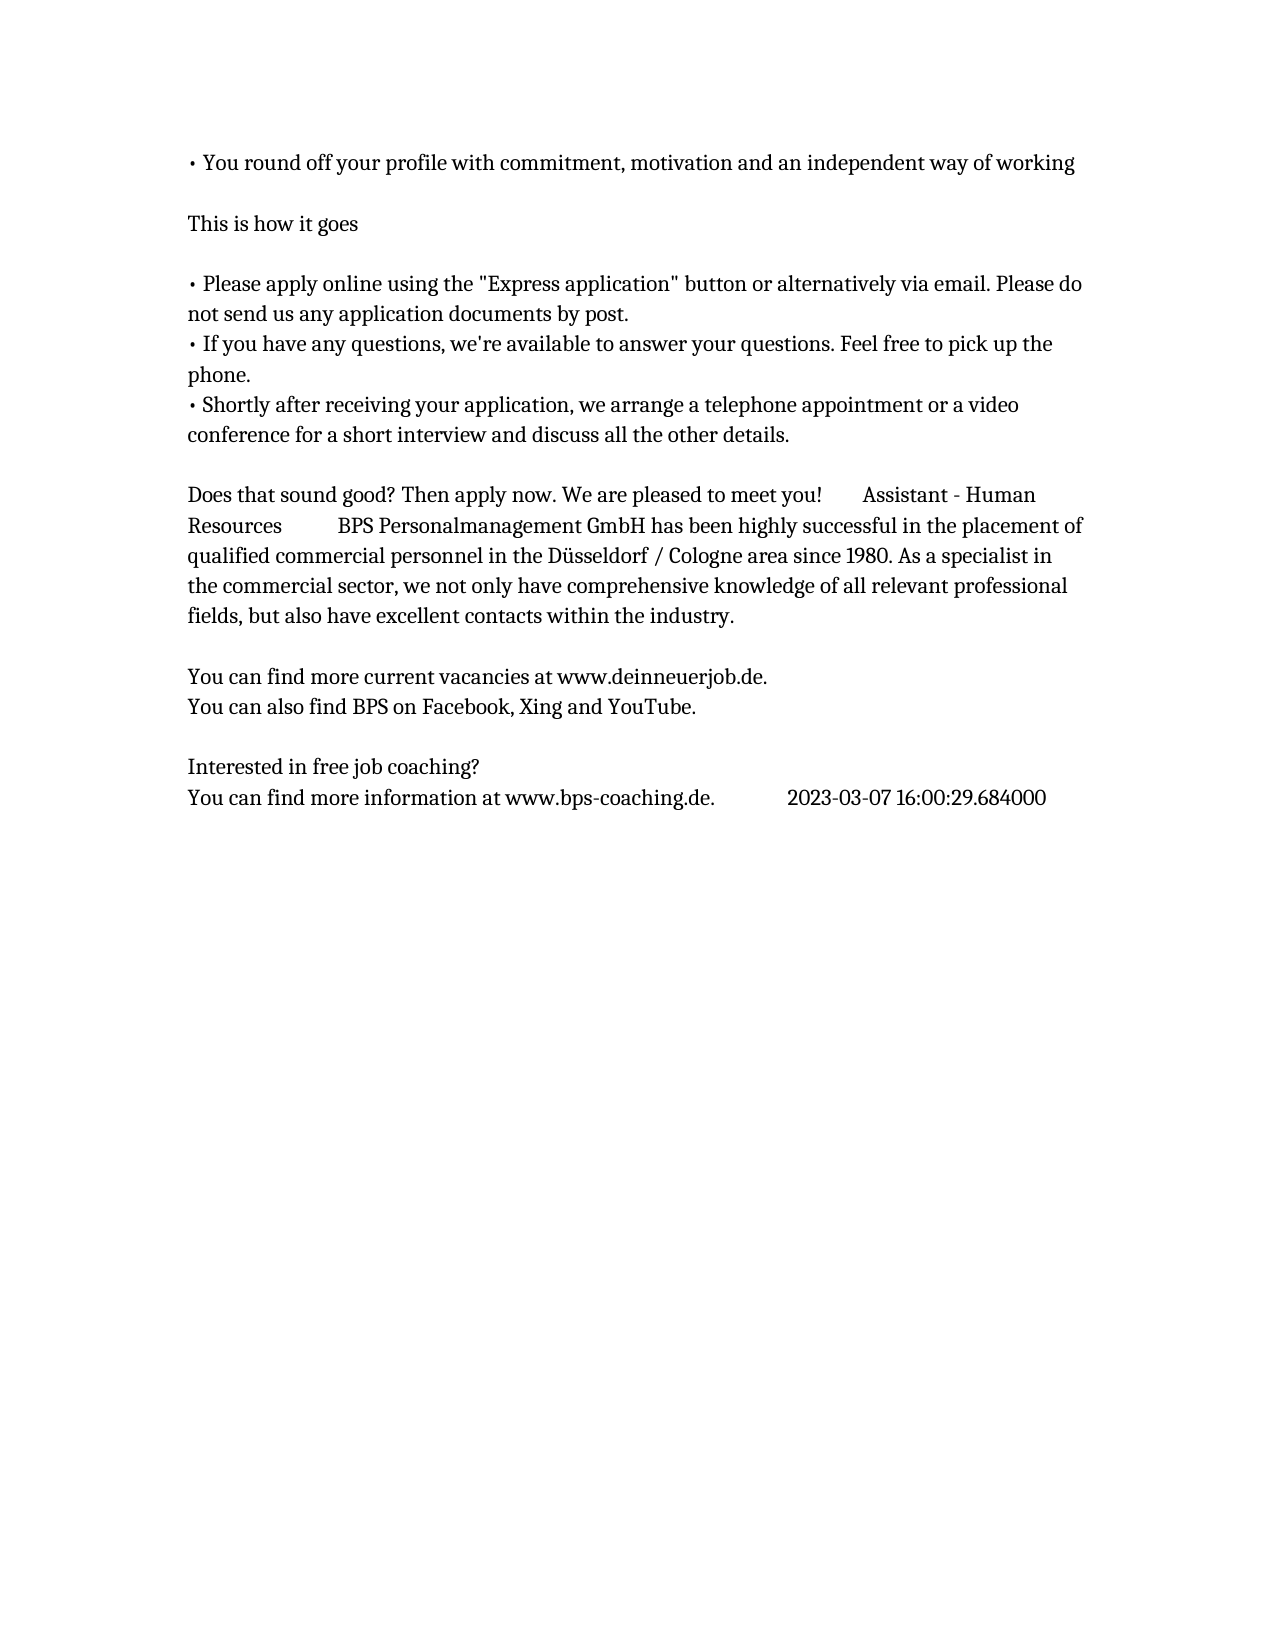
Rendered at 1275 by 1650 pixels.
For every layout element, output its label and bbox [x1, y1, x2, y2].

text [187, 150, 1087, 841]
